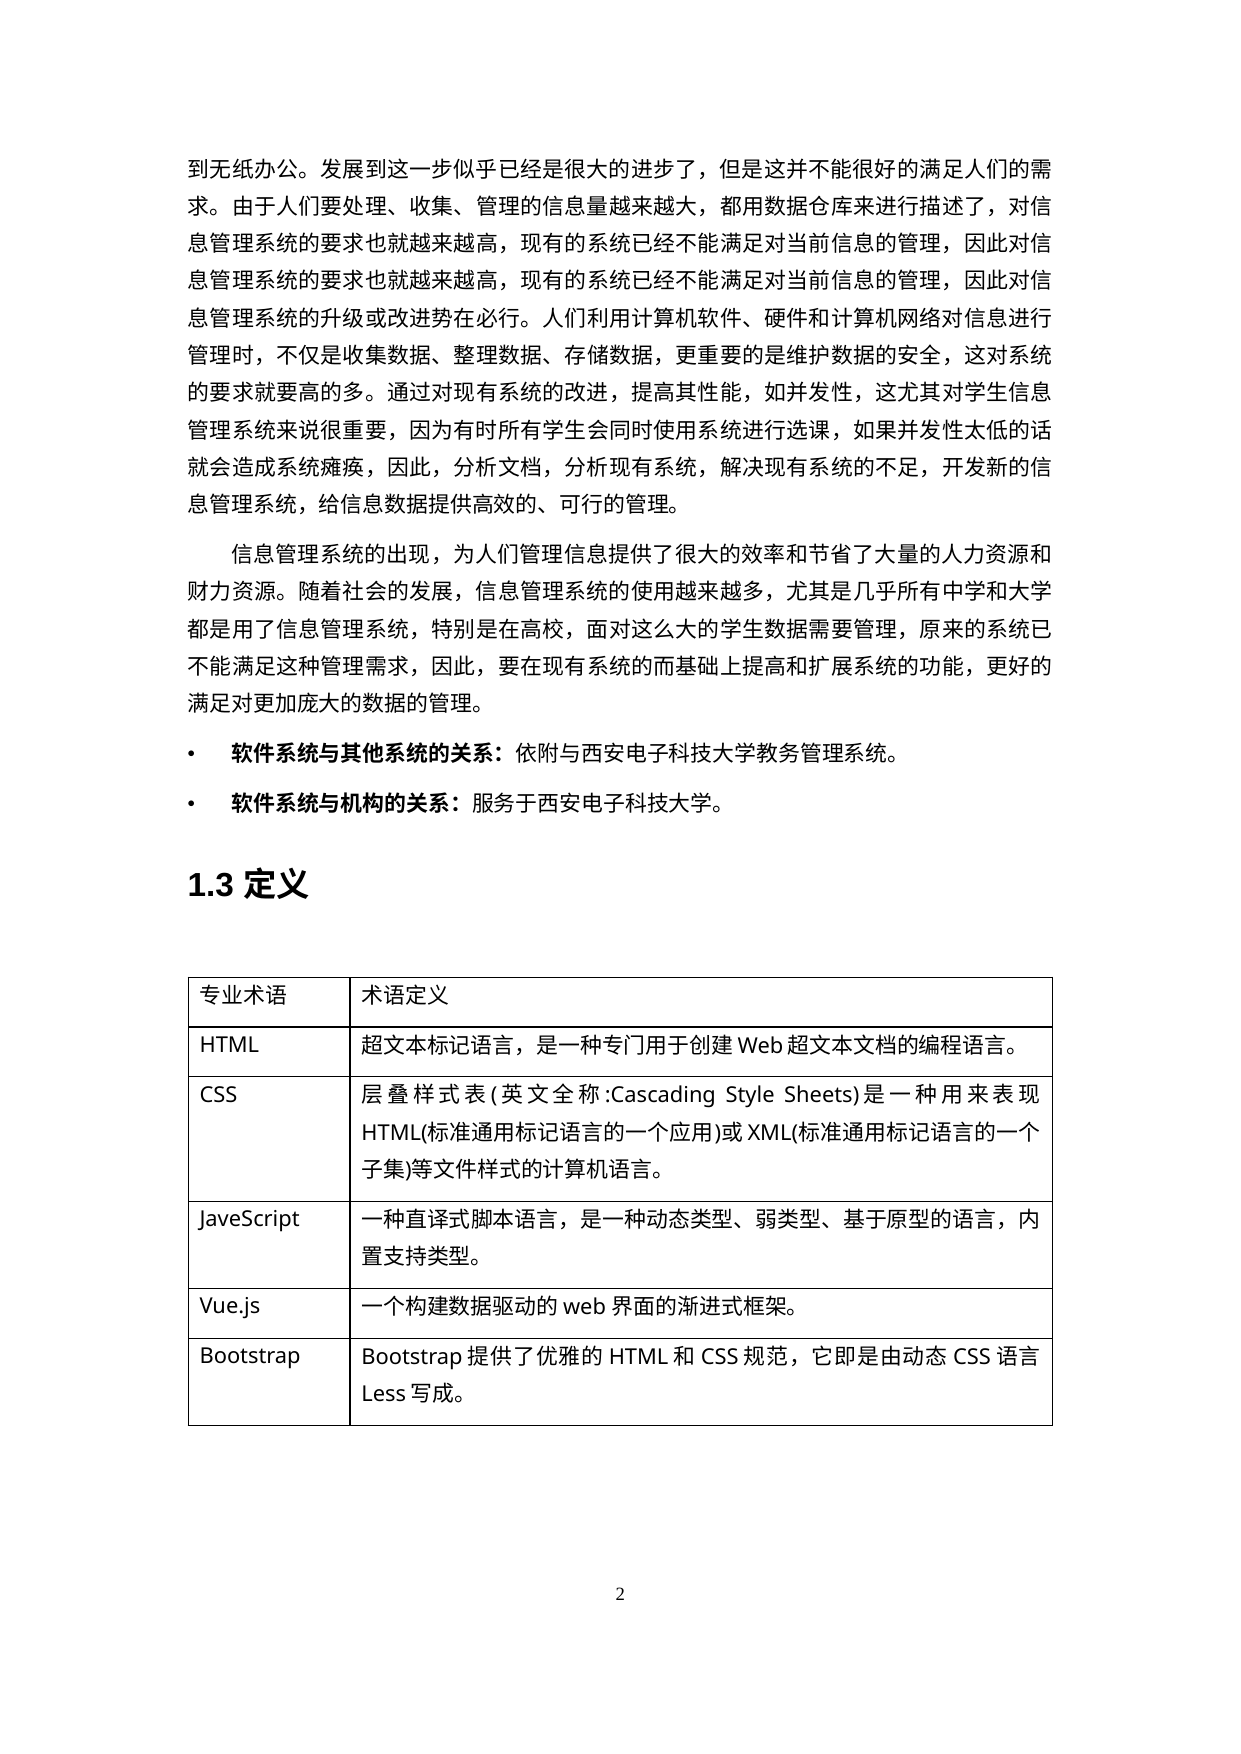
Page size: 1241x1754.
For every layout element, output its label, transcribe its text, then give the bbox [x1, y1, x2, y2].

table_header 专业术语 [189, 978, 349, 1026]
table_cell Bootstrap [189, 1339, 349, 1424]
table_cell 一个构建数据驱动的 web 界面的渐进式框架。 [351, 1289, 1052, 1337]
subtitle 1.3 定义 [187, 849, 1053, 914]
table_cell HTML [189, 1028, 349, 1076]
table_cell JaveScript [189, 1202, 349, 1288]
text 信息管理系统的出现，为人们管理信息提供了很大的效率和节省了大量的人力资源和财力资源。随着社会的发展，信息管理系统的使用越来越多，尤其是几乎所有中学和大学都是用了信息管理系统，特别是在高校，面对这么大的学生数据需要管理，原来的系统已不能满足这种管理需求，因此，要在现有系统的而基础上提高和扩展系统的功能，更好的满足对更加庞大的数据的管理。 [187, 537, 1053, 718]
table_cell 层叠样式表(英文全称:Cascading Style Sheets)是一种用来表现HTML(标准通用标记语言的一个应用)或XML(标准通用标记语言的一个子集)等文件样式的计算机语言。 [351, 1077, 1052, 1201]
table_cell 一种直译式脚本语言，是一种动态类型、弱类型、基于原型的语言，内置支持类型。 [351, 1202, 1052, 1288]
table_cell 超文本标记语言，是一种专门用于创建Web超文本文档的编程语言。 [351, 1028, 1052, 1076]
table_cell Bootstrap提供了优雅的HTML和CSS规范，它即是由动态CSS语言Less写成。 [351, 1339, 1052, 1424]
table_cell CSS [189, 1077, 349, 1201]
table_cell Vue.js [189, 1289, 349, 1337]
list 软件系统与其他系统的关系：依附与西安电子科技大学教务管理系统。 [187, 735, 1053, 768]
table_header 术语定义 [351, 978, 1052, 1026]
list 软件系统与机构的关系：服务于西安电子科技大学。 [187, 785, 1053, 818]
